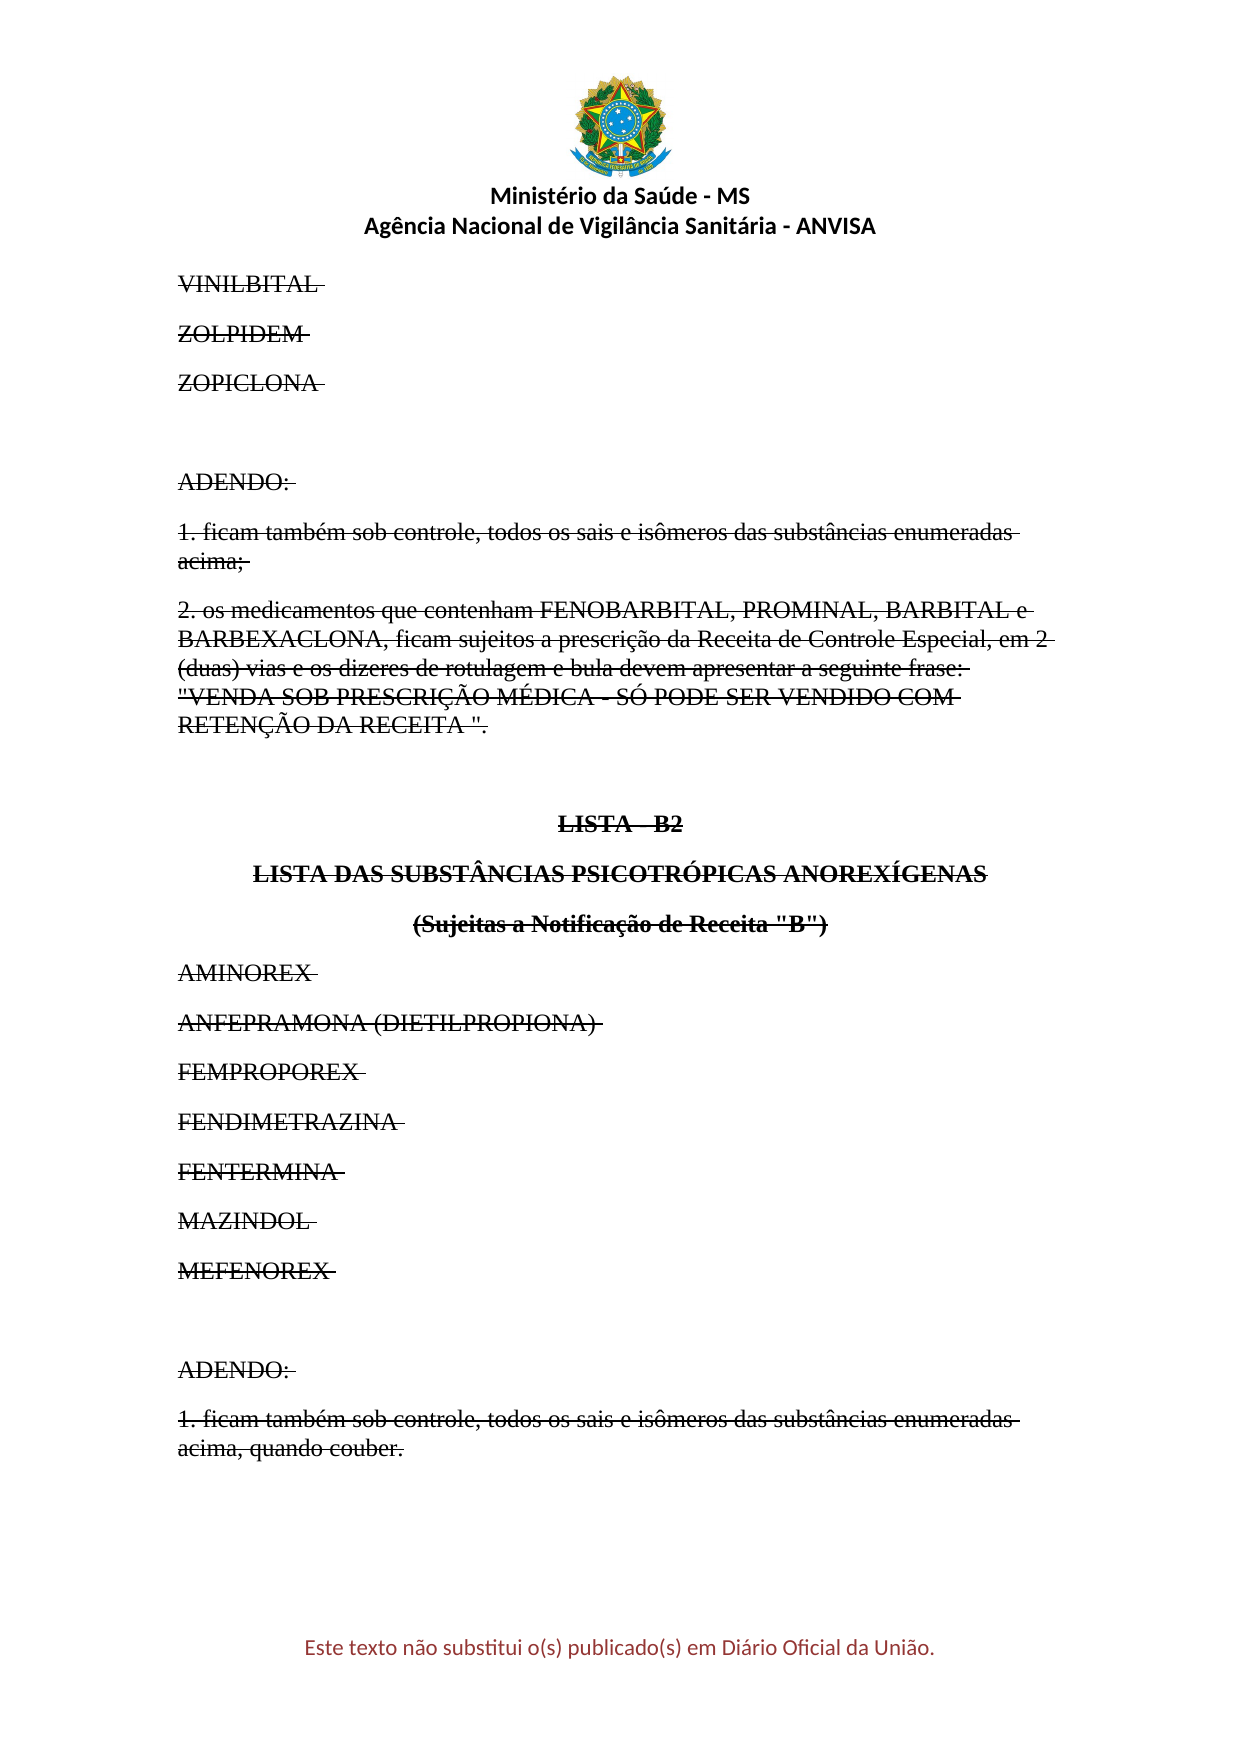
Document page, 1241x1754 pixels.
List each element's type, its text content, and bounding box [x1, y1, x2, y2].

text MEFENOREX [177, 1256, 1063, 1284]
text ANFEPRAMONA (DIETILPROPIONA) [177, 1008, 1063, 1037]
text (Sujeitas a Notificação de Receita "B") [177, 909, 1063, 937]
text ADENDO: [177, 1355, 1063, 1384]
text VINILBITAL [177, 269, 1063, 298]
text ZOLPIDEM [177, 319, 1063, 347]
text LISTA DAS SUBSTÂNCIAS PSICOTRÓPICAS ANOREXÍGENAS [177, 859, 1063, 888]
text 1. ficam também sob controle, todos os sais e isômeros das substâncias enumeradas acima; [177, 517, 1063, 574]
text ZOPICLONA [177, 368, 1063, 397]
text MAZINDOL [177, 1206, 1063, 1235]
picture [566, 73, 674, 180]
text FEMPROPOREX [177, 1057, 1063, 1086]
text 1. ficam também sob controle, todos os sais e isômeros das substâncias enumeradas acima, quando couber. [177, 1404, 1063, 1462]
text FENDIMETRAZINA [177, 1107, 1063, 1136]
text FENTERMINA [177, 1157, 1063, 1185]
text 2. os medicamentos que contenham FENOBARBITAL, PROMINAL, BARBITAL e BARBEXACLONA, ficam sujeitos a prescrição da Receita de Controle Especial, em 2 (duas) vias e os dizeres de rotulagem e bula devem apresentar a seguinte frase: "VENDA SOB PRESCRIÇÃO MÉDICA - SÓ PODE SER VENDIDO COM RETENÇÃO DA RECEITA ". [177, 595, 1063, 739]
text AMINOREX [177, 958, 1063, 987]
text ADENDO: [177, 467, 1063, 496]
text LISTA - B2 [177, 809, 1063, 838]
